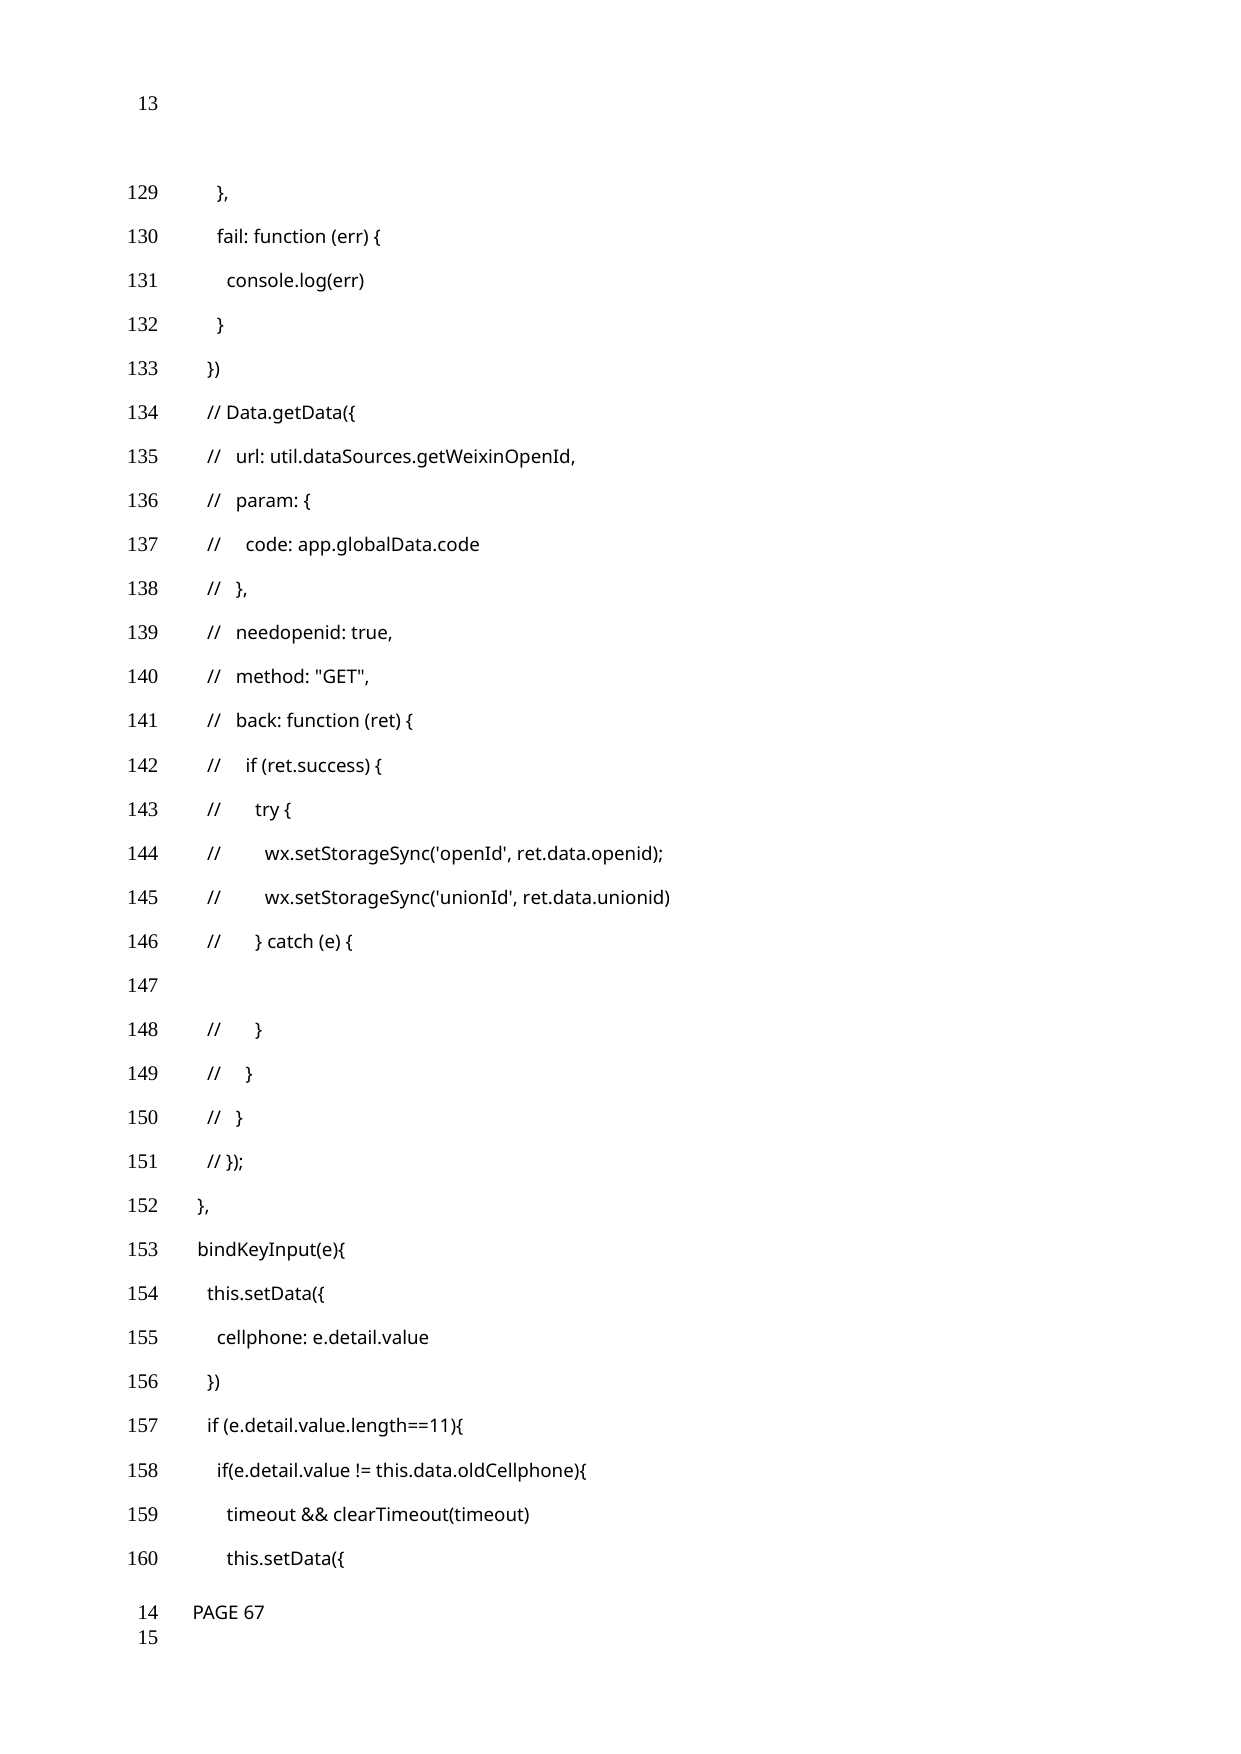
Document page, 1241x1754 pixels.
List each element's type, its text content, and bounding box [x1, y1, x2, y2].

text // if (ret.success) { [187, 743, 1053, 787]
text // Data.getData({ [187, 390, 1053, 434]
text console.log(err) [187, 258, 1053, 302]
text }) [187, 346, 1053, 390]
text if (e.detail.value.length==11){ [187, 1403, 1053, 1448]
text // wx.setStorageSync('unionId', ret.data.unionid) [187, 875, 1053, 919]
text // wx.setStorageSync('openId', ret.data.openid); [187, 831, 1053, 875]
text // }); [187, 1139, 1053, 1183]
text // } [187, 1007, 1053, 1051]
text bindKeyInput(e){ [187, 1227, 1053, 1271]
text this.setData({ [187, 1271, 1053, 1315]
text // try { [187, 787, 1053, 831]
text // param: { [187, 478, 1053, 522]
text // back: function (ret) { [187, 698, 1053, 743]
text // code: app.globalData.code [187, 522, 1053, 566]
text // needopenid: true, [187, 610, 1053, 654]
text timeout && clearTimeout(timeout) [187, 1492, 1053, 1536]
text }, [187, 170, 1053, 214]
text // } catch (e) { [187, 919, 1053, 963]
text fail: function (err) { [187, 214, 1053, 258]
text // }, [187, 566, 1053, 610]
text }) [187, 1359, 1053, 1403]
text }, [187, 1183, 1053, 1227]
text // } [187, 1095, 1053, 1139]
text // } [187, 1051, 1053, 1095]
text if(e.detail.value != this.data.oldCellphone){ [187, 1448, 1053, 1492]
text // url: util.dataSources.getWeixinOpenId, [187, 434, 1053, 478]
text } [187, 302, 1053, 346]
text // method: "GET", [187, 654, 1053, 698]
text cellphone: e.detail.value [187, 1315, 1053, 1359]
text this.setData({ [187, 1536, 1053, 1580]
